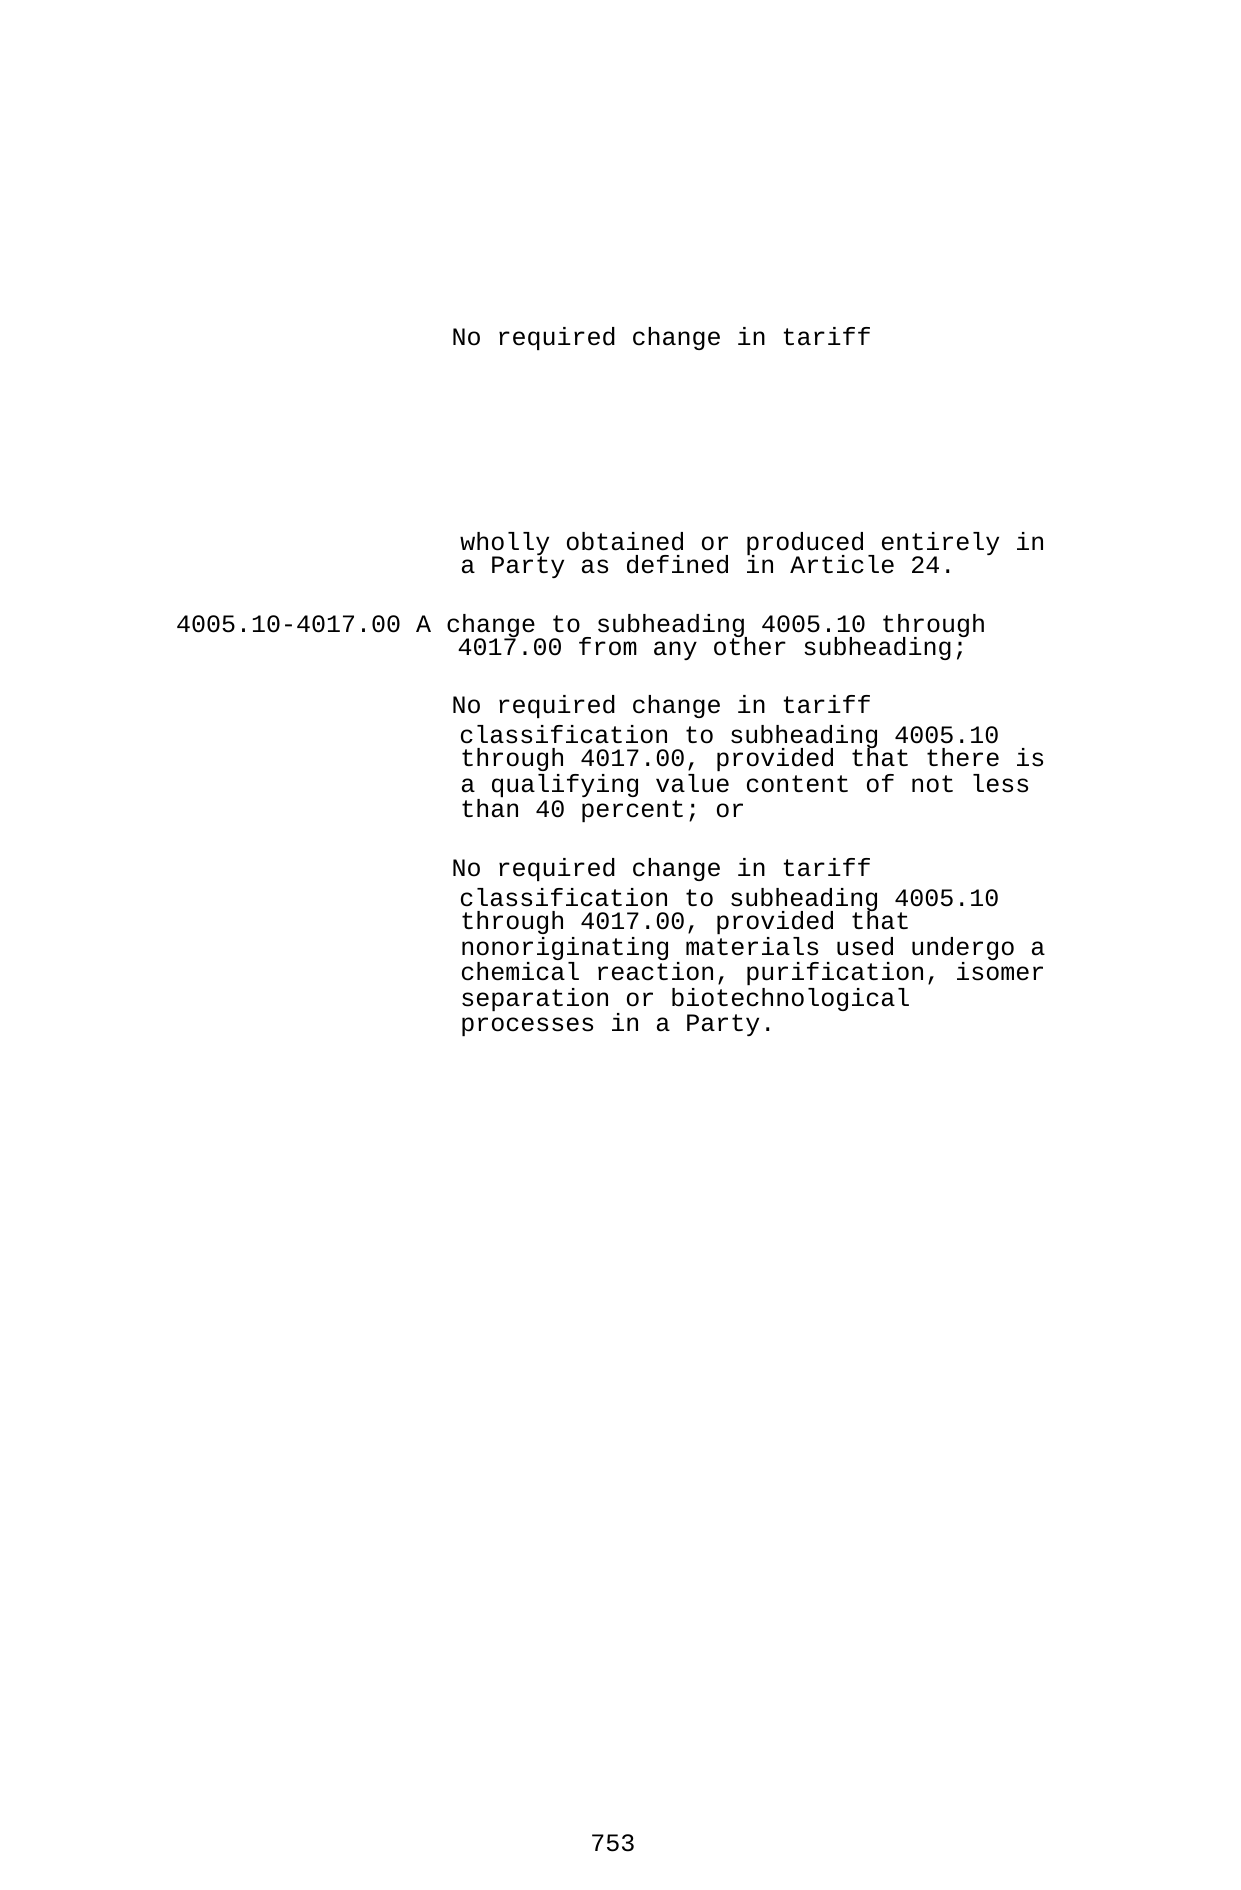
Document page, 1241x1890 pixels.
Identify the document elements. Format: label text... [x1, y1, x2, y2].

text classification to subheading 4005.10 through 4017.00, provided that nonoriginating materials used undergo a chemical reaction, purification, isomer separation or biotechnological processes in a Party. [459, 886, 1059, 1039]
text No required change in tariff [176, 856, 1059, 882]
text No required change in tariff [176, 693, 1059, 719]
text classification to subheading 4005.10 through 4017.00, provided that there is a qualifying value content of not less than 40 percent; or [459, 723, 1059, 825]
text 4005.10-4017.00 A change to subheading 4005.10 through 4017.00 from any other subheading; [176, 612, 1059, 663]
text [459, 530, 1059, 581]
